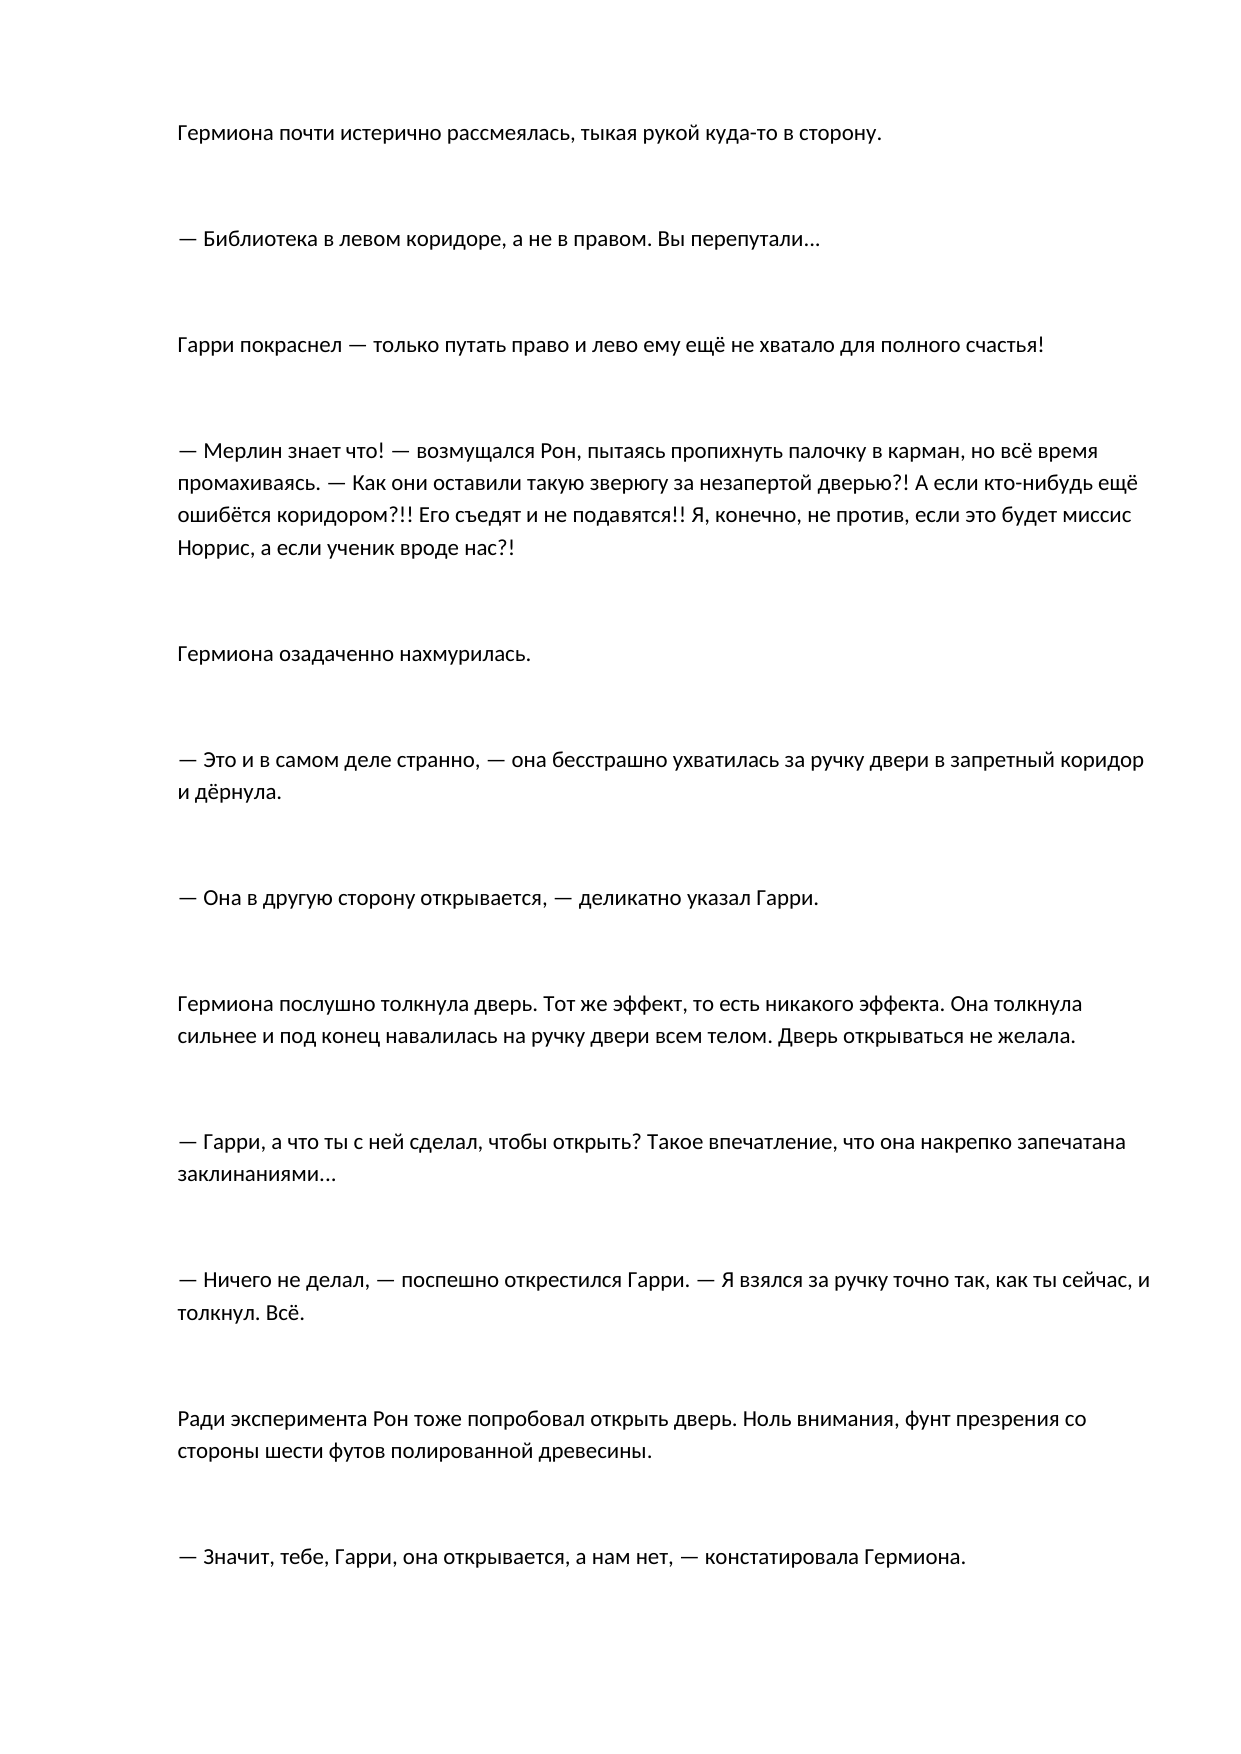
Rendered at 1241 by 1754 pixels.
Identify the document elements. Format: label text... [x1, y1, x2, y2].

text — Гарри, а что ты с ней сделал, чтобы открыть? Такое впечатление, что она накрепко запечатана заклинаниями... [177, 1127, 1152, 1188]
text — Она в другую сторону открывается, — деликатно указал Гарри. [177, 883, 1152, 911]
text — Это и в самом деле странно, — она бесстрашно ухватилась за ручку двери в запретный коридор и дёрнула. [177, 745, 1152, 805]
text Гермиона озадаченно нахмурилась. [177, 639, 1152, 667]
text Ради эксперимента Рон тоже попробовал открыть дверь. Ноль внимания, фунт презрения со стороны шести футов полированной древесины. [177, 1404, 1152, 1464]
text Гарри покраснел — только путать право и лево ему ещё не хватало для полного счастья! [177, 330, 1152, 358]
text — Мерлин знает что! — возмущался Рон, пытаясь пропихнуть палочку в карман, но всё время промахиваясь. — Как они оставили такую зверюгу за незапертой дверью?! А если кто-нибудь ещё ошибётся коридором?!! Его съедят и не подавятся!! Я, конечно, не против, если это будет миссис Норрис, а если ученик вроде нас?! [177, 436, 1152, 561]
text Гермиона почти истерично рассмеялась, тыкая рукой куда-то в сторону. [177, 118, 1152, 146]
text — Библиотека в левом коридоре, а не в правом. Вы перепутали... [177, 224, 1152, 252]
text — Ничего не делал, — поспешно открестился Гарри. — Я взялся за ручку точно так, как ты сейчас, и толкнул. Всё. [177, 1266, 1152, 1326]
text — Значит, тебе, Гарри, она открывается, а нам нет, — констатировала Гермиона. [177, 1542, 1152, 1570]
text Гермиона послушно толкнула дверь. Тот же эффект, то есть никакого эффекта. Она толкнула сильнее и под конец навалилась на ручку двери всем телом. Дверь открываться не желала. [177, 989, 1152, 1049]
